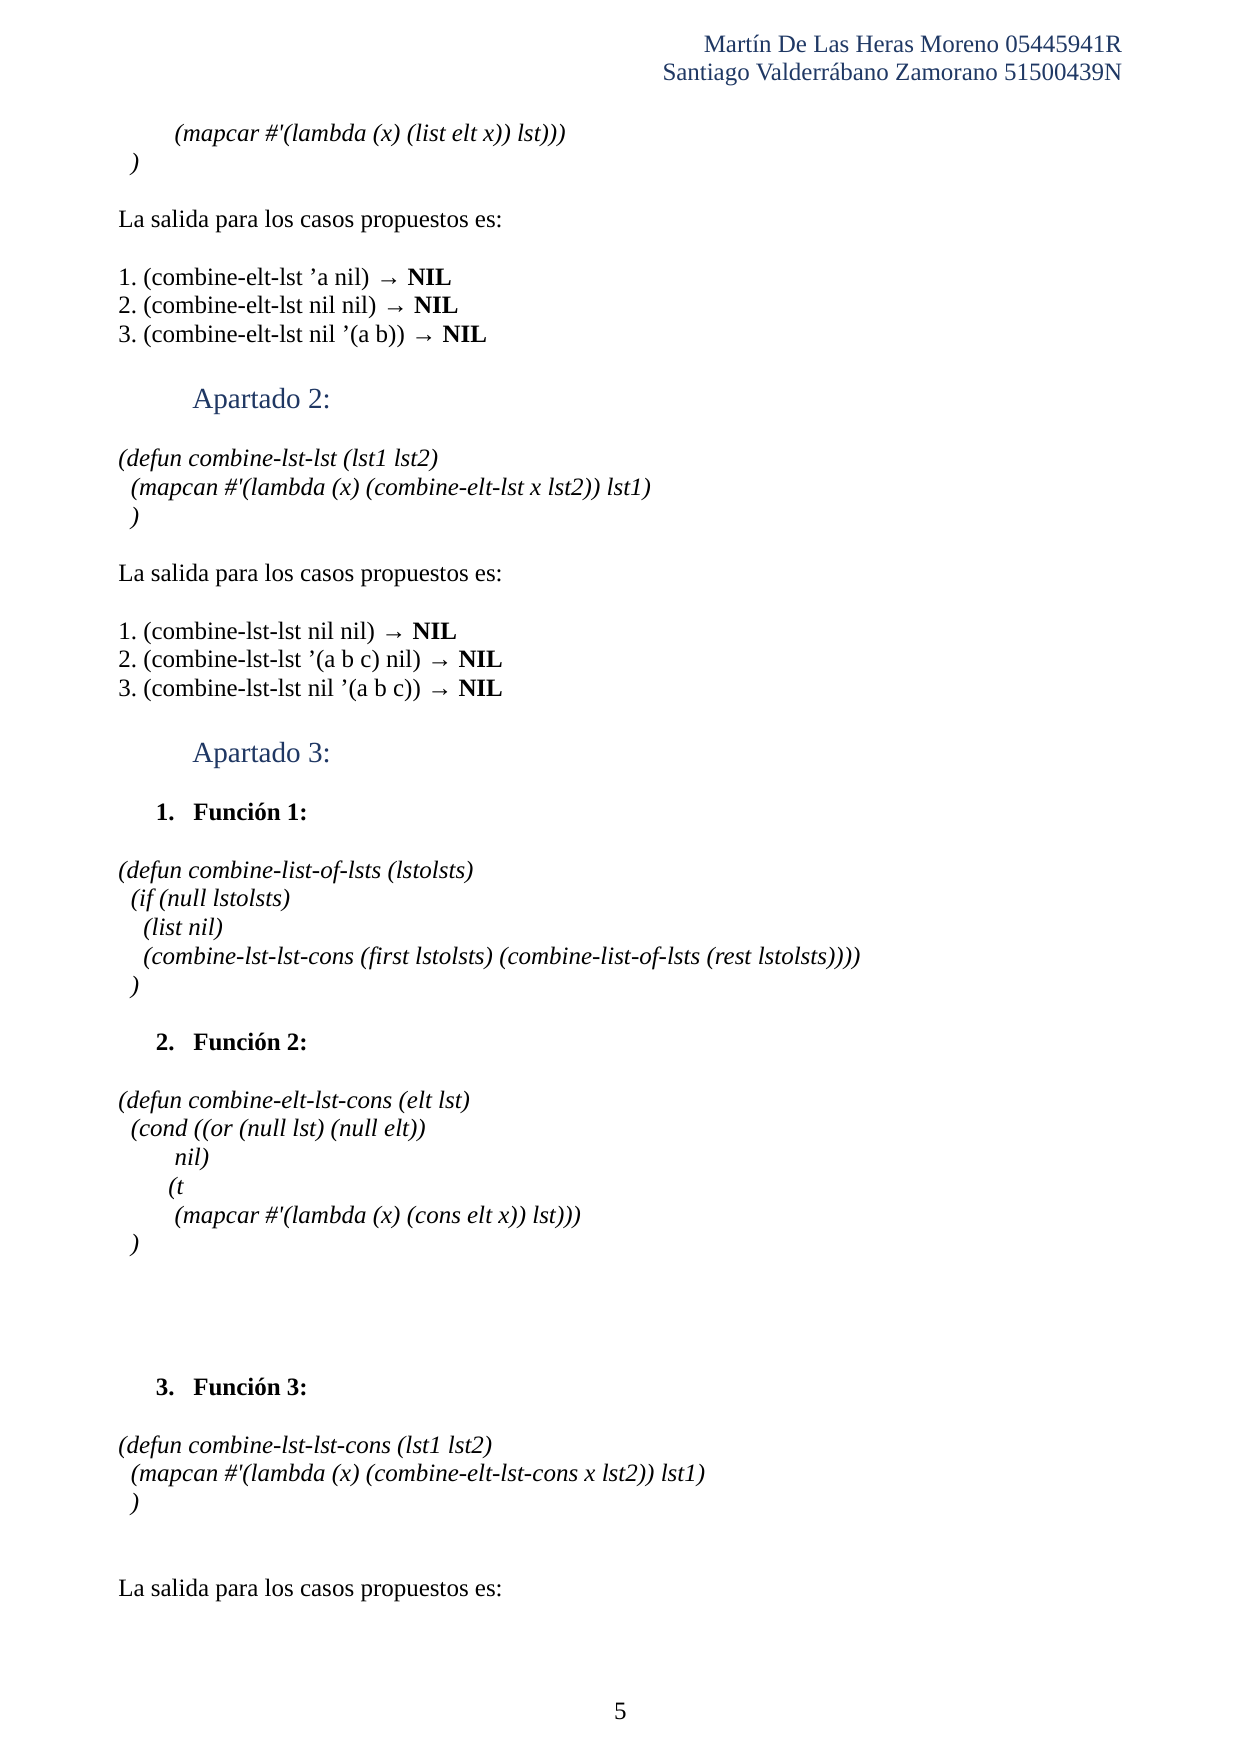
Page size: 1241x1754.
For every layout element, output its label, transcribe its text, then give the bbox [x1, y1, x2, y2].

text La salida para los casos propuestos es: [118, 204, 1122, 233]
text (list nil) [118, 912, 1122, 941]
text nil) [118, 1142, 1122, 1171]
text ) [118, 970, 1122, 998]
text (t [118, 1171, 1122, 1200]
text 1. (combine-lst-lst nil nil) → NIL [118, 616, 1122, 644]
subtitle Apartado 2: [118, 381, 1122, 414]
text 2. (combine-lst-lst ’(a b c) nil) → NIL [118, 644, 1122, 673]
text La salida para los casos propuestos es: [118, 1573, 1122, 1602]
text (combine-lst-lst-cons (first lstolsts) (combine-list-of-lsts (rest lstolsts)))) [118, 941, 1122, 970]
text (defun combine-elt-lst-cons (elt lst) [118, 1085, 1122, 1113]
subtitle Apartado 3: [118, 735, 1122, 768]
text La salida para los casos propuestos es: [118, 558, 1122, 587]
text ) [118, 501, 1122, 529]
text 3. (combine-lst-lst nil ’(a b c)) → NIL [118, 673, 1122, 702]
list Función 1: [156, 797, 1122, 826]
text 1. (combine-elt-lst ’a nil) → NIL [118, 262, 1122, 291]
text (mapcar #'(lambda (x) (list elt x)) lst))) [118, 118, 1122, 147]
list Función 2: [156, 1027, 1122, 1056]
text ) [118, 147, 1122, 176]
text (defun combine-list-of-lsts (lstolsts) [118, 855, 1122, 883]
text ) [118, 1228, 1122, 1257]
text 2. (combine-elt-lst nil nil) → NIL [118, 291, 1122, 319]
text (defun combine-lst-lst (lst1 lst2) [118, 443, 1122, 472]
text (mapcan #'(lambda (x) (combine-elt-lst x lst2)) lst1) [118, 472, 1122, 501]
text (mapcar #'(lambda (x) (cons elt x)) lst))) [118, 1200, 1122, 1228]
text ) [118, 1487, 1122, 1516]
text (if (null lstolsts) [118, 883, 1122, 912]
text (mapcan #'(lambda (x) (combine-elt-lst-cons x lst2)) lst1) [118, 1458, 1122, 1487]
text 3. (combine-elt-lst nil ’(a b)) → NIL [118, 319, 1122, 348]
list Función 3: [156, 1372, 1122, 1401]
text (cond ((or (null lst) (null elt)) [118, 1113, 1122, 1142]
text (defun combine-lst-lst-cons (lst1 lst2) [118, 1430, 1122, 1458]
